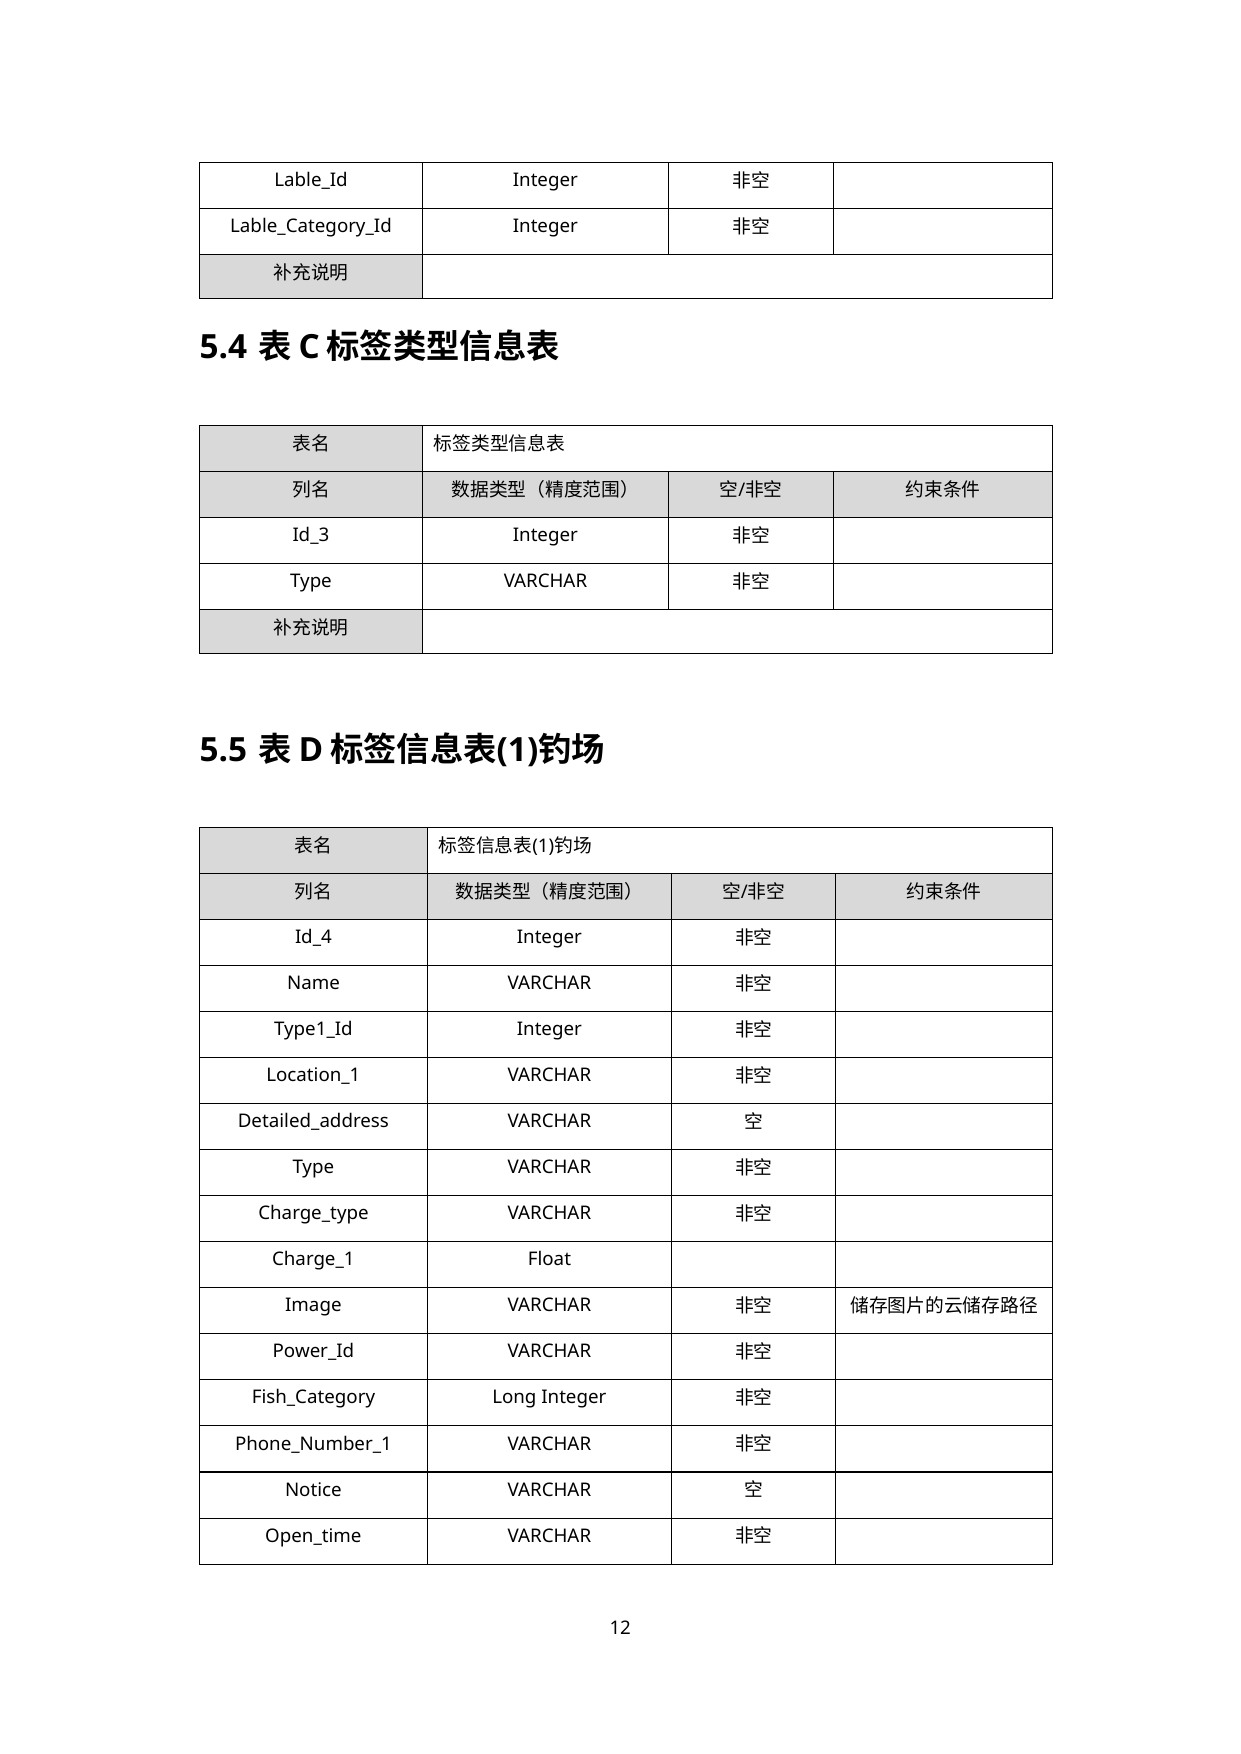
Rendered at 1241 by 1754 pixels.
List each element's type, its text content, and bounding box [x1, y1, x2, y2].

table_cell 储存图片的云储存路径 [836, 1288, 1052, 1333]
table_cell 数据类型（精度范围） [423, 472, 668, 517]
table_cell Fish_Category [200, 1380, 427, 1425]
table_cell 非空 [672, 1196, 835, 1241]
table_cell 列名 [200, 472, 422, 517]
table_cell Detailed_address [200, 1104, 427, 1149]
table_cell VARCHAR [428, 1426, 671, 1471]
table_cell Lable_Category_Id [200, 209, 422, 254]
table_header 标签类型信息表 [423, 426, 1052, 471]
subtitle 表D标签信息表(1)钓场 [199, 714, 1053, 779]
table_cell VARCHAR [428, 1288, 671, 1333]
table_cell 非空 [669, 564, 833, 609]
table_cell VARCHAR [428, 1058, 671, 1103]
table_cell VARCHAR [423, 564, 668, 609]
table_cell Type1_Id [200, 1012, 427, 1057]
table_cell [836, 1196, 1052, 1241]
table_cell 非空 [672, 920, 835, 965]
table_cell 非空 [672, 1380, 835, 1425]
table_cell [834, 518, 1052, 563]
table_cell 约束条件 [836, 874, 1052, 919]
table_cell Charge_type [200, 1196, 427, 1241]
table_cell [836, 1519, 1052, 1563]
table_cell [836, 1150, 1052, 1195]
table_cell Float [428, 1242, 671, 1287]
table_cell 空/非空 [672, 874, 835, 919]
table_cell Long Integer [428, 1380, 671, 1425]
table_cell Charge_1 [200, 1242, 427, 1287]
table_cell VARCHAR [428, 966, 671, 1011]
table_cell [836, 1473, 1052, 1517]
table_cell [423, 255, 1052, 298]
table_cell Lable_Id [200, 163, 422, 208]
table_cell 非空 [672, 1150, 835, 1195]
table_cell [836, 920, 1052, 965]
table_cell 非空 [672, 1058, 835, 1103]
table_cell Integer [428, 920, 671, 965]
table_cell Phone_Number_1 [200, 1426, 427, 1471]
table_cell [834, 163, 1052, 208]
table_cell Power_Id [200, 1334, 427, 1379]
table_cell [836, 1380, 1052, 1425]
table_cell [836, 1334, 1052, 1379]
table_cell [672, 1242, 835, 1287]
table_cell VARCHAR [428, 1196, 671, 1241]
table_cell Integer [428, 1012, 671, 1057]
table_cell VARCHAR [428, 1104, 671, 1149]
table_cell 补充说明 [200, 255, 422, 298]
table_cell Id_4 [200, 920, 427, 965]
table_cell [836, 1426, 1052, 1471]
table_cell 空 [672, 1104, 835, 1149]
table_cell [836, 1104, 1052, 1149]
table_cell [836, 1012, 1052, 1057]
table_cell 非空 [672, 1288, 835, 1333]
table_cell Type [200, 1150, 427, 1195]
table_cell [834, 209, 1052, 254]
table_cell 数据类型（精度范围） [428, 874, 671, 919]
table_cell Id_3 [200, 518, 422, 563]
table_cell Name [200, 966, 427, 1011]
table_cell Integer [423, 209, 668, 254]
table_cell [834, 564, 1052, 609]
table_cell 非空 [669, 518, 833, 563]
table_header 表名 [200, 426, 422, 471]
table_cell [836, 966, 1052, 1011]
table_cell 非空 [672, 1334, 835, 1379]
table_cell Image [200, 1288, 427, 1333]
table_cell Notice [200, 1473, 427, 1517]
table_cell 空/非空 [669, 472, 833, 517]
table_cell Integer [423, 163, 668, 208]
table_cell 非空 [669, 163, 833, 208]
table_cell Open_time [200, 1519, 427, 1563]
table_cell 空 [672, 1473, 835, 1517]
table_cell 列名 [200, 874, 427, 919]
table_header 表名 [200, 828, 427, 873]
table_cell Type [200, 564, 422, 609]
table_cell VARCHAR [428, 1473, 671, 1517]
subtitle 表C标签类型信息表 [199, 312, 1053, 377]
table_cell VARCHAR [428, 1150, 671, 1195]
table_cell Integer [423, 518, 668, 563]
table_cell [836, 1242, 1052, 1287]
table_cell 非空 [672, 1519, 835, 1563]
table_cell VARCHAR [428, 1334, 671, 1379]
table_cell 非空 [672, 1426, 835, 1471]
table_header 标签信息表(1)钓场 [428, 828, 1052, 873]
table_cell [836, 1058, 1052, 1103]
table_cell 非空 [672, 966, 835, 1011]
table_cell 约束条件 [834, 472, 1052, 517]
table_cell [423, 610, 1052, 653]
table_cell 补充说明 [200, 610, 422, 653]
table_cell 非空 [669, 209, 833, 254]
table_cell 非空 [672, 1012, 835, 1057]
table_cell Location_1 [200, 1058, 427, 1103]
table_cell VARCHAR [428, 1519, 671, 1563]
